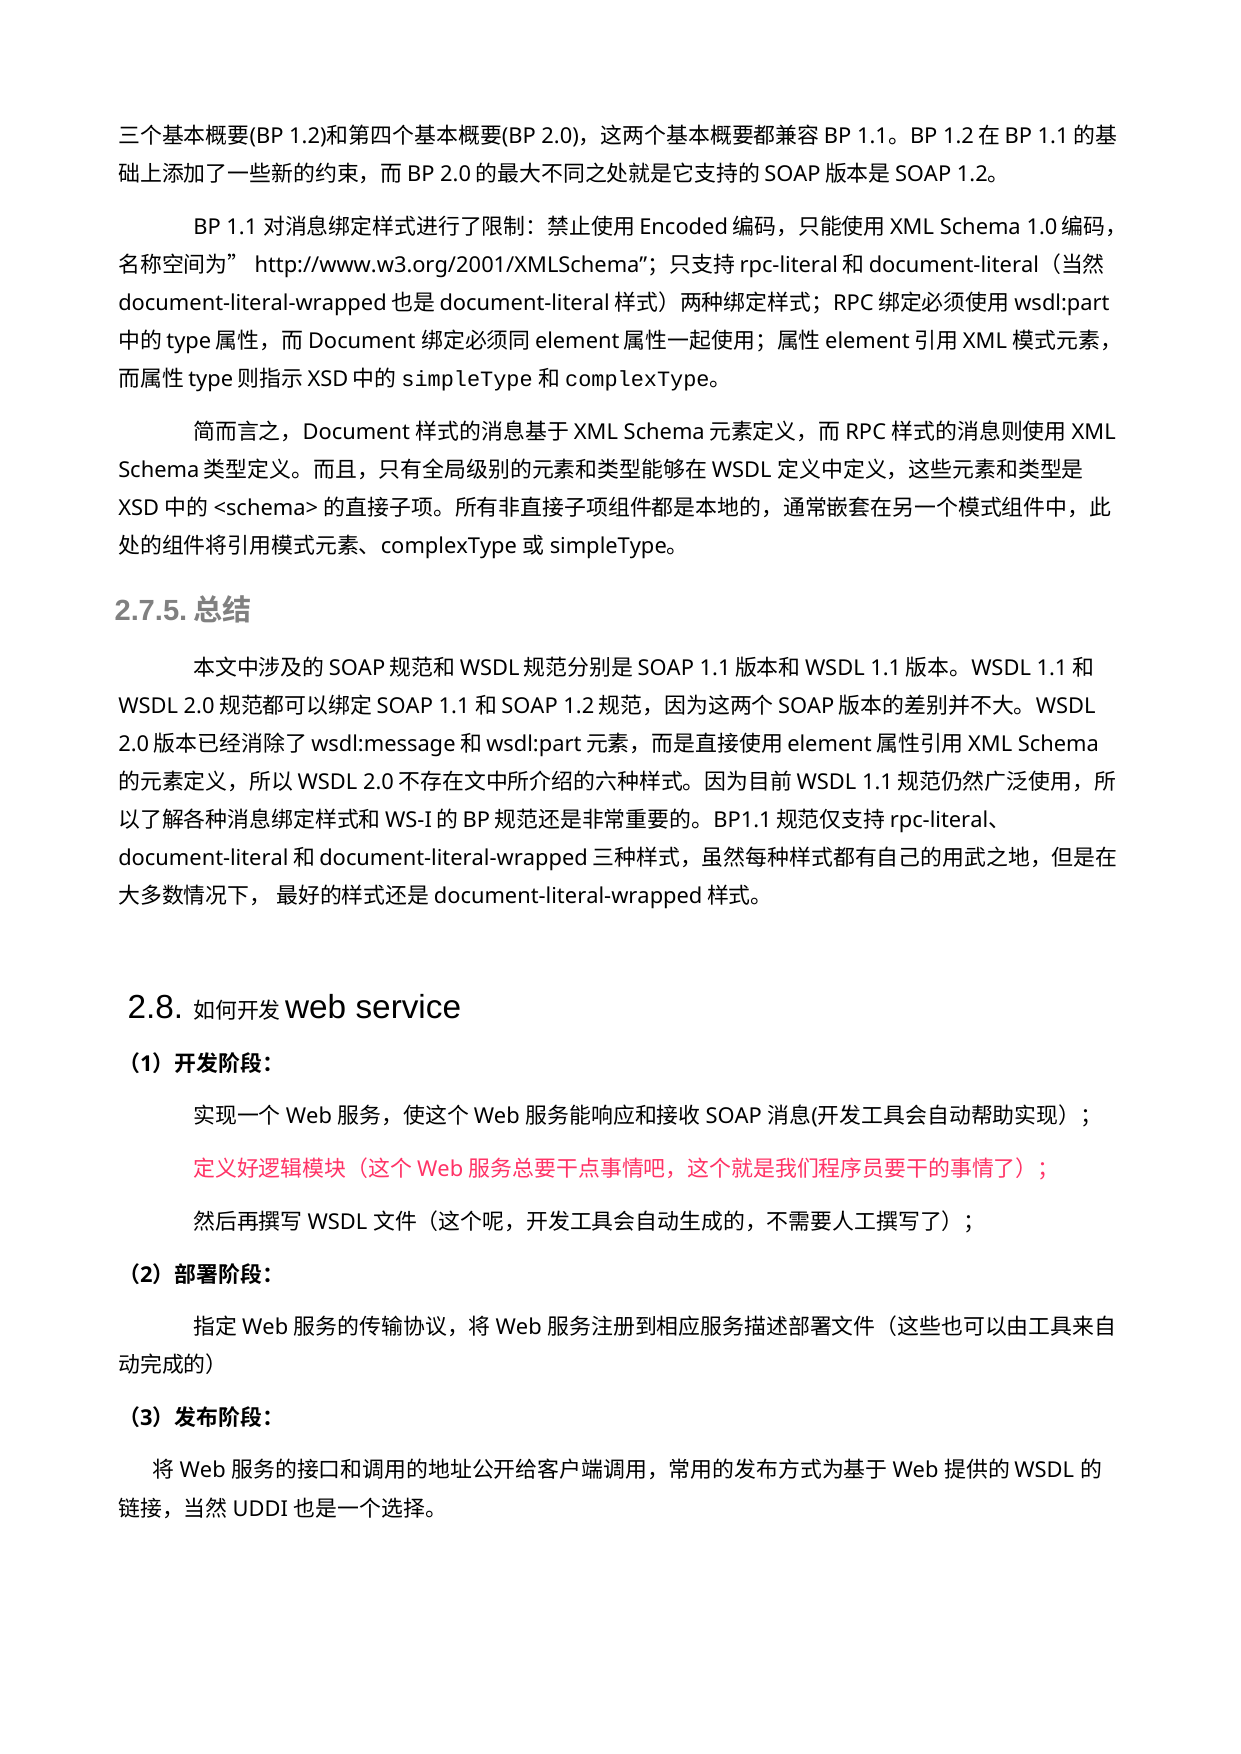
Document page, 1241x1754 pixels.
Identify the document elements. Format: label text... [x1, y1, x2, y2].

text 本文中涉及的SOAP规范和WSDL规范分别是SOAP 1.1版本和WSDL 1.1版本。WSDL 1.1和WSDL 2.0规范都可以绑定SOAP 1.1 和SOAP 1.2规范，因为这两个SOAP版本的差别并不大。WSDL 2.0版本已经消除了wsdl:message和wsdl:part元素，而是直接使用element属性引用XML Schema的元素定义，所以WSDL 2.0不存在文中所介绍的六种样式。因为目前WSDL 1.1规范仍然广泛使用，所以了解各种消息绑定样式和WS-I的BP规范还是非常重要的。BP1.1规范仅支持rpc-literal、 document-literal和document-literal-wrapped三种样式，虽然每种样式都有自己的用武之地，但是在大多数情况下， 最好的样式还是document-literal-wrapped样式。 [118, 650, 1122, 910]
text （2）部署阶段： [118, 1257, 1122, 1288]
subtitle 总结 [106, 587, 1122, 629]
subtitle 如何开发web service [118, 987, 1122, 1026]
text 指定 Web 服务的传输协议，将 Web 服务注册到相应服务描述部署文件（这些也可以由工具来自动完成的） [118, 1309, 1122, 1379]
text （3）发布阶段： [118, 1400, 1122, 1432]
text 简而言之，Document 样式的消息基于 XML Schema元素定义，而 RPC 样式的消息则使用 XML Schema类型定义。而且，只有全局级别的元素和类型能够在 WSDL 定义中定义，这些元素和类型是 XSD 中的 <schema> 的直接子项。所有非直接子项组件都是本地的，通常嵌套在另一个模式组件中，此处的组件将引用模式元素、complexType 或 simpleType。 [118, 414, 1122, 560]
text 实现一个 Web 服务，使这个 Web 服务能响应和接收 SOAP 消息(开发工具会自动帮助实现）； [118, 1098, 1122, 1130]
text 然后再撰写 WSDL 文件（这个呢，开发工具会自动生成的，不需要人工撰写了）； [118, 1204, 1122, 1236]
text （1）开发阶段： [118, 1046, 1122, 1077]
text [118, 118, 1122, 188]
text 将 Web 服务的接口和调用的地址公开给客户端调用，常用的发布方式为基于 Web 提供的WSDL 的链接，当然 UDDI 也是一个选择。 [118, 1452, 1122, 1522]
text BP 1.1 对消息绑定样式进行了限制：禁止使用Encoded编码，只能使用XML Schema 1.0编码，名称空间为” http://www.w3.org/2001/XMLSchema”；只支持rpc-literal和document-literal（当然 document-literal-wrapped也是document-literal样式）两种绑定样式；RPC绑定必须使用 wsdl:part 中的type属性，而 Document 绑定必须同element属性一起使用；属性element引用 XML 模式元素，而属性type则指示XSD中的 simpleType 和 complexType。 [118, 209, 1122, 393]
text 定义好逻辑模块（这个 Web 服务总要干点事情吧，这个就是我们程序员要干的事情了）； [118, 1151, 1122, 1183]
